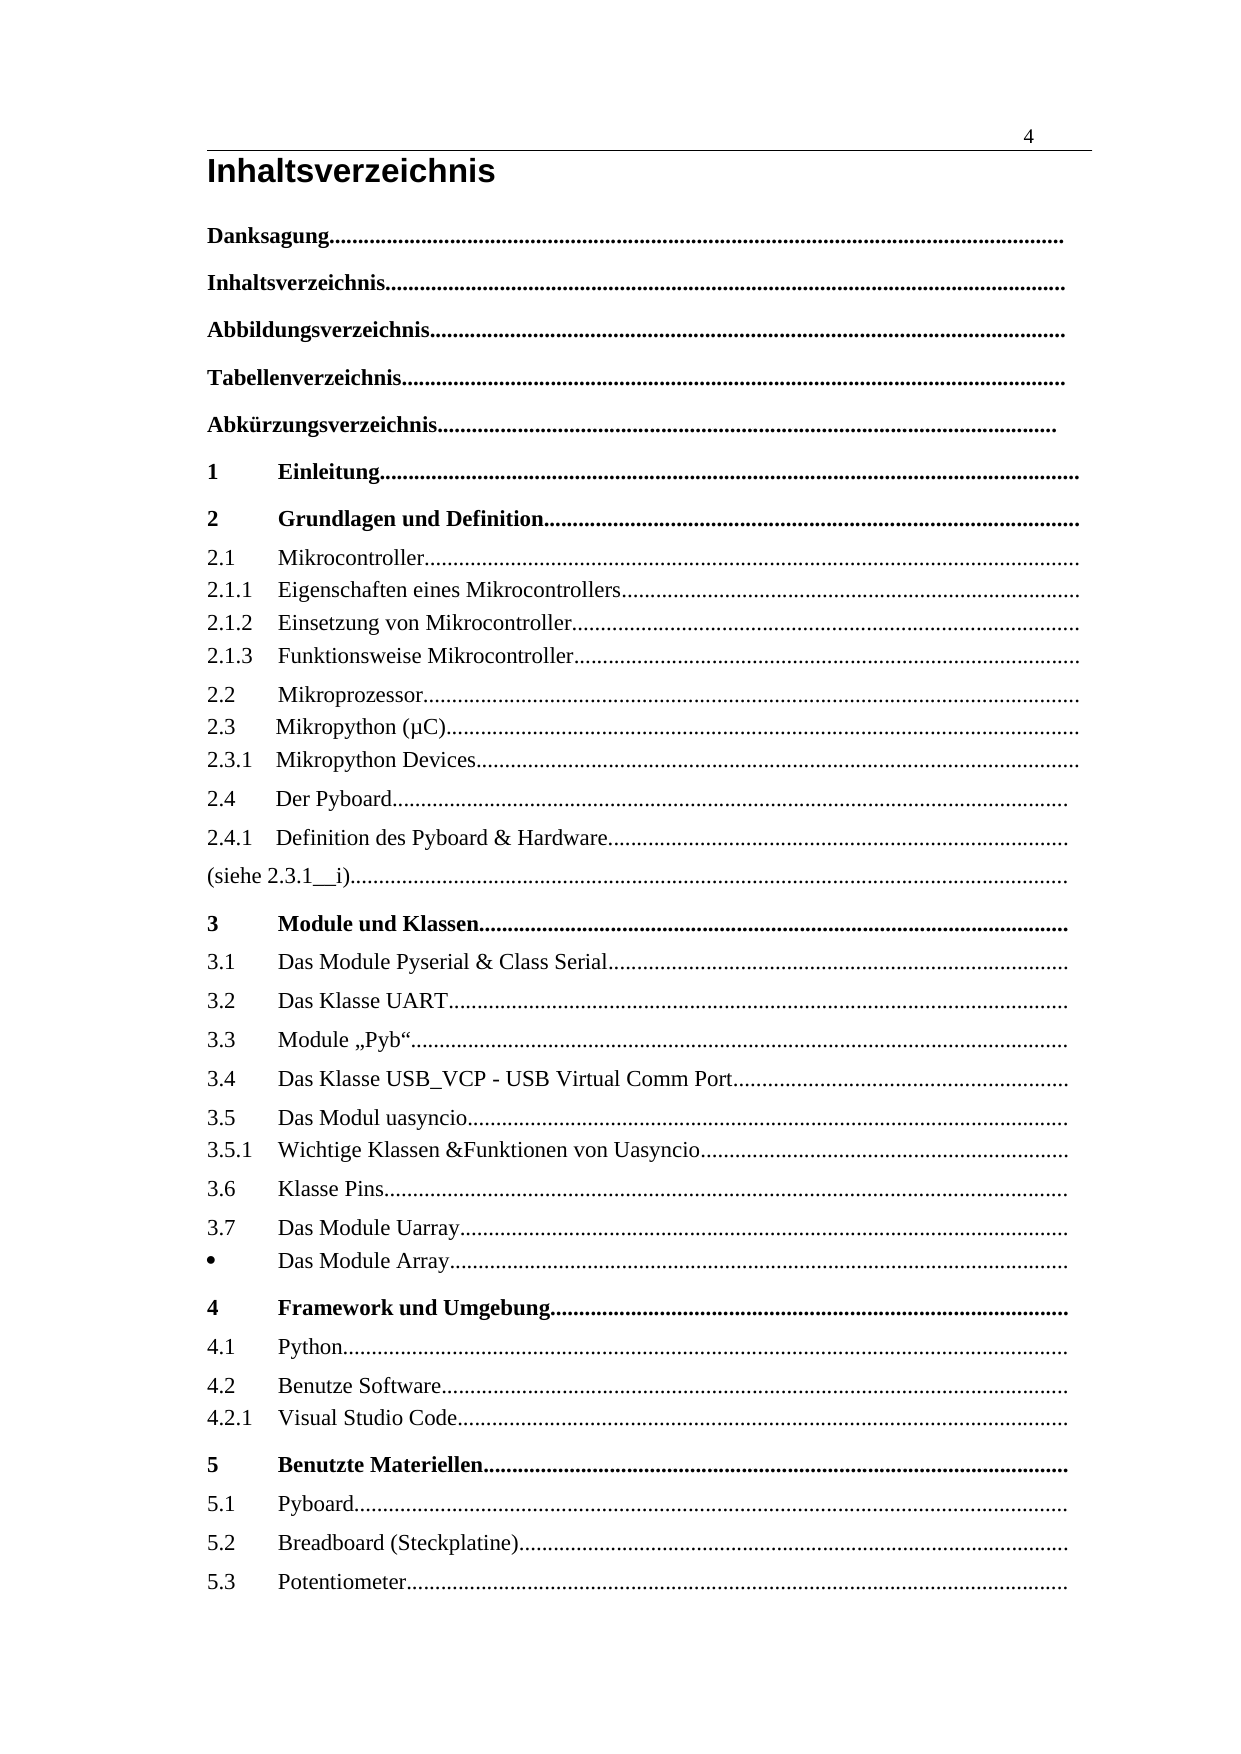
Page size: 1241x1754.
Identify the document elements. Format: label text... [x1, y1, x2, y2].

text 3.7 Das Module Uarray 29 [207, 1214, 1048, 1241]
text 4.2 Benutze Software 33 [207, 1372, 1048, 1398]
text 3.5.1 Wichtige Klassen &Funktionen von Uasyncio 24 [207, 1136, 1048, 1163]
text 3.5 Das Modul uasyncio 20 [207, 1104, 1048, 1130]
subtitle Inhaltsverzeichnis [207, 151, 1092, 190]
text 4 Framework und Umgebung 32 [207, 1294, 1048, 1320]
text 4.1 Python 32 [207, 1333, 1048, 1359]
text 5.3 Potentiometer 35 [207, 1568, 1048, 1594]
text 2.4 Der Pyboard 10 [207, 785, 1048, 811]
text Abkürzungsverzeichnis VII [207, 411, 1048, 437]
text 3.1 Das Module Pyserial & Class Serial 13 [207, 948, 1048, 975]
text 2.1.1 Eigenschaften eines Mikrocontrollers 2 [207, 577, 1048, 603]
text 2.1.3 Funktionsweise Mikrocontroller 3 [207, 642, 1048, 668]
text Inhaltsverzeichnis IV [207, 269, 1048, 296]
text 2.3 Mikropython (µC) 6 [207, 713, 1048, 739]
text 5.2 Breadboard (Steckplatine) 35 [207, 1529, 1048, 1556]
text 2.2 Mikroprozessor 5 [207, 681, 1048, 707]
text 2.1.2 Einsetzung von Mikrocontroller 2 [207, 609, 1048, 636]
text (siehe 2.3.1__i) 10 [207, 862, 1048, 889]
text Danksagung III [207, 222, 1048, 248]
text 3 Module und Klassen 13 [207, 909, 1048, 936]
text  Das Module Array 29 [207, 1247, 1048, 1273]
text Tabellenverzeichnis VI [207, 363, 1048, 390]
text 5 Benutzte Materiellen 35 [207, 1451, 1048, 1478]
text 5.1 Pyboard 35 [207, 1490, 1048, 1517]
text 3.6 Klasse Pins 28 [207, 1175, 1048, 1202]
text Abbildungsverzeichnis VI [207, 316, 1048, 343]
text 3.4 Das Klasse USB_VCP - USB Virtual Comm Port 18 [207, 1065, 1048, 1091]
text 2 Grundlagen und Definition 2 [207, 505, 1048, 531]
text 2.4.1 Definition des Pyboard & Hardware. 10 [207, 823, 1048, 850]
text 2.3.1 Mikropython Devices 7 [207, 746, 1048, 772]
text 3.2 Das Klasse UART 15 [207, 987, 1048, 1014]
text 3.3 Module „Pyb“ 17 [207, 1026, 1048, 1052]
text 1 Einleitung 1 [207, 458, 1048, 484]
text 4.2.1 Visual Studio Code 33 [207, 1404, 1048, 1431]
text 2.1 Mikrocontroller 2 [207, 544, 1048, 570]
